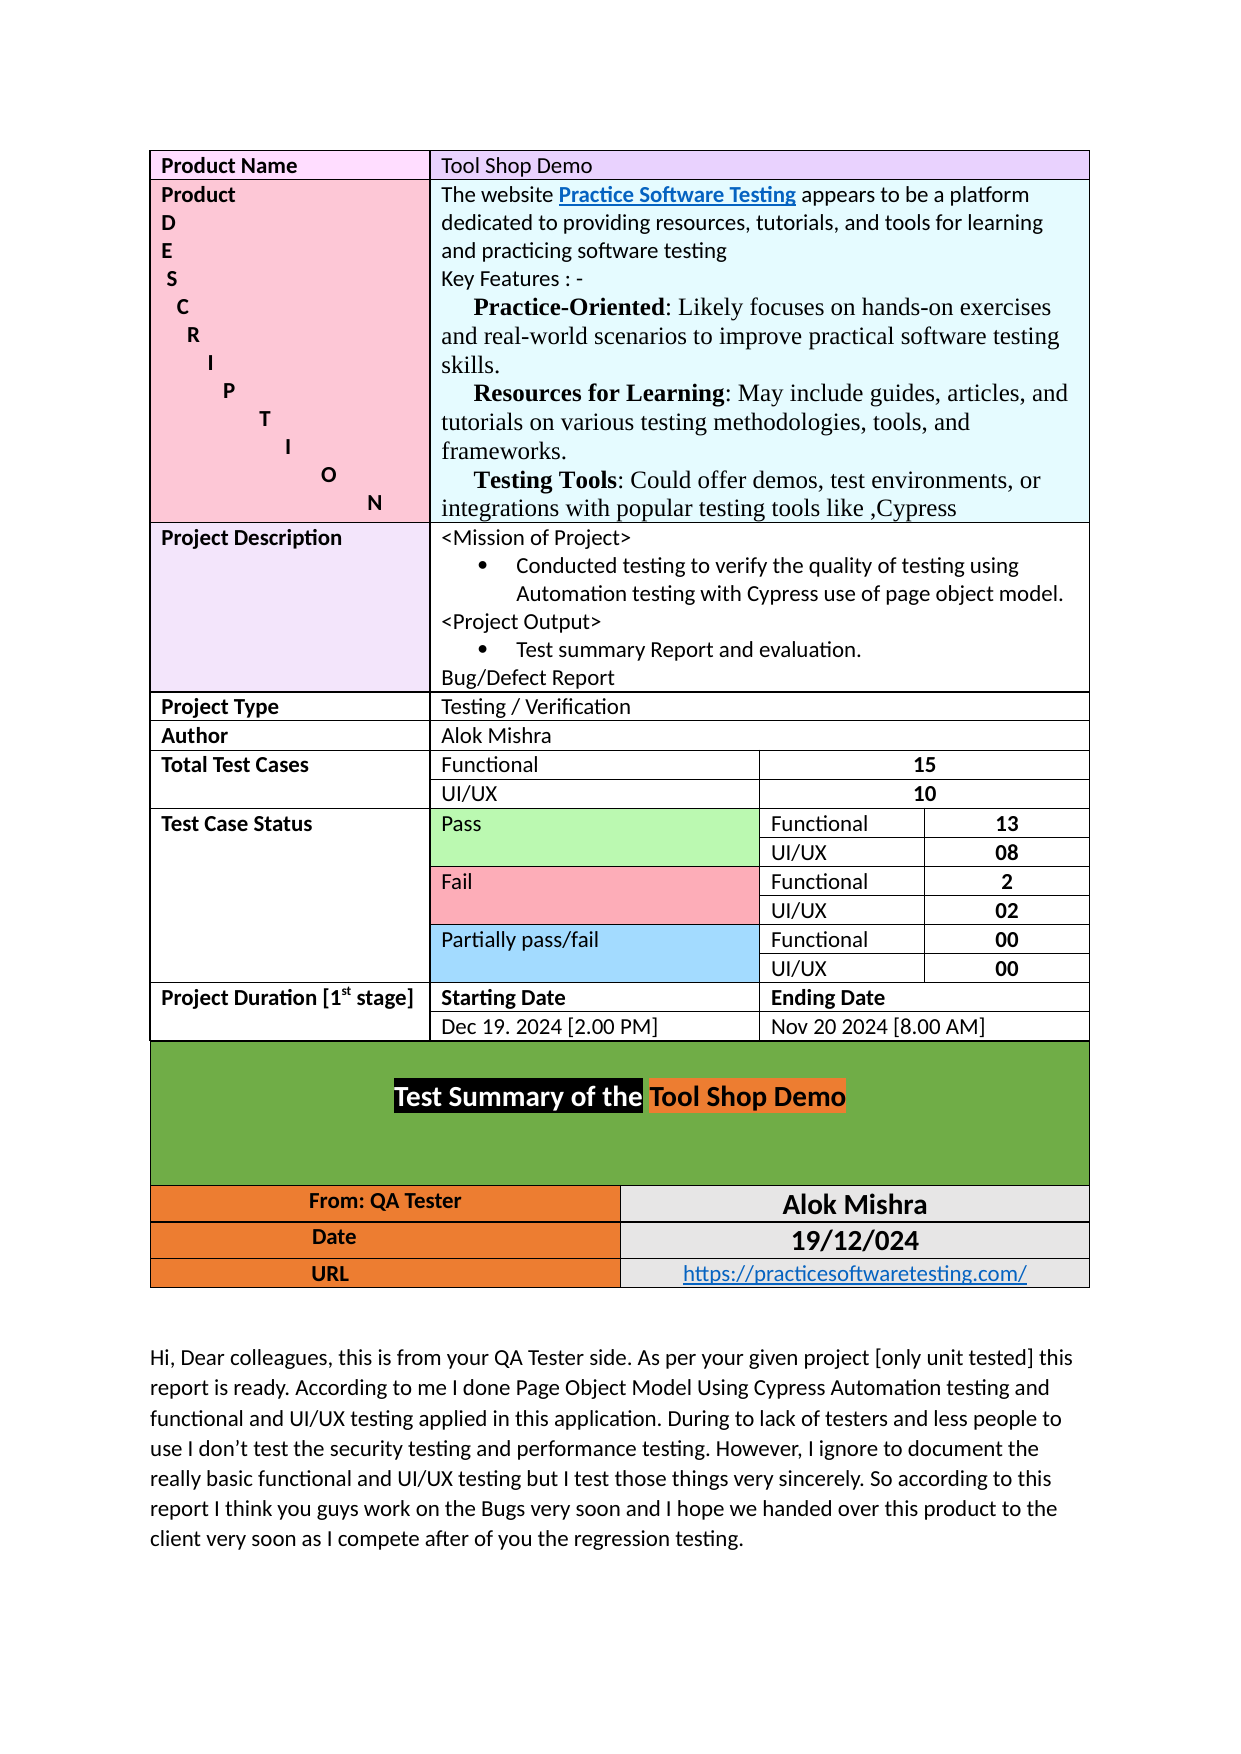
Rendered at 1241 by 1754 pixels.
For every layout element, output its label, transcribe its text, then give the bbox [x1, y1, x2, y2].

table_cell Fail [431, 867, 759, 924]
table_cell Total Test Cases [151, 751, 429, 808]
table_cell https://practicesoftwaretesting.com/ [621, 1259, 1089, 1287]
table_cell URL [151, 1259, 620, 1287]
table_cell Testing / Verification [431, 693, 1089, 720]
table_cell Alok Mishra [431, 721, 1089, 749]
table_cell Alok Mishra [621, 1186, 1089, 1221]
table_cell The website Practice Software Testing appears to be a platform dedicated to providing resources, tutorials, and tools for learning and practicing software testing Key Features : -  Practice-Oriented: Likely focuses on hands-on exercises and real-world scenarios to improve practical software testing skills.  Resources for Learning: May include guides, articles, and tutorials on various testing methodologies, tools, and frameworks.  Testing Tools: Could offer demos, test environments, or integrations with popular testing tools like ,Cypress [431, 180, 1089, 522]
table_cell Author [151, 721, 429, 749]
table_cell Starting Date [431, 983, 759, 1011]
table_cell Project Duration [1st stage] [151, 983, 429, 1040]
table_cell Project Type [151, 693, 429, 720]
table_header Test Summary of the Tool Shop Demo [151, 1042, 1089, 1185]
table_cell 13 [925, 809, 1089, 837]
table_cell Product D E S C R I P T I O N [151, 180, 429, 522]
table_header Product Name [151, 151, 429, 179]
table_header Tool Shop Demo [431, 151, 1089, 179]
table_cell Date [151, 1223, 620, 1258]
table_cell UI/UX [760, 954, 924, 982]
table_cell Test Case Status [151, 809, 429, 982]
table_cell 10 [760, 780, 1089, 808]
table_cell 00 [925, 954, 1089, 982]
table_cell <Mission of Project> Conducted testing to verify the quality of testing using Automation testing with Cypress use of page object model. <Project Output> Test summary Report and evaluation. Bug/Defect Report [431, 523, 1089, 691]
table_cell Nov 20 2024 [8.00 AM] [760, 1012, 1089, 1040]
table_cell UI/UX [760, 896, 924, 924]
table_cell 08 [925, 838, 1089, 866]
table_cell Partially pass/fail [431, 925, 759, 982]
table_cell Functional [760, 925, 924, 953]
table_cell 15 [760, 751, 1089, 778]
table_cell 00 [925, 925, 1089, 953]
table_cell From: QA Tester [151, 1186, 620, 1221]
table_cell Functional [760, 867, 924, 895]
table_cell 19/12/024 [621, 1223, 1089, 1258]
text Hi, Dear colleagues, this is from your QA Tester side. As per your given project [only unit tested] this report is ready. According to me I done Page Object Model Using Cypress Automation testing and functional and UI/UX testing applied in this application. During to lack of testers and less people to use I don’t test the security testing and performance testing. However, I ignore to document the really basic functional and UI/UX testing but I test those things very sincerely. So according to this report I think you guys work on the Bugs very soon and I hope we handed over this product to the client very soon as I compete after of you the regression testing. [150, 1343, 1090, 1552]
table_cell 02 [925, 896, 1089, 924]
table_cell Dec 19. 2024 [2.00 PM] [431, 1012, 759, 1040]
table_cell UI/UX [760, 838, 924, 866]
table_cell 2 [925, 867, 1089, 895]
table_cell Project Description [151, 523, 429, 691]
table_cell UI/UX [431, 780, 759, 808]
table_cell Functional [431, 751, 759, 778]
table_cell Pass [431, 809, 759, 866]
table_cell Functional [760, 809, 924, 837]
table_cell Ending Date [760, 983, 1089, 1011]
